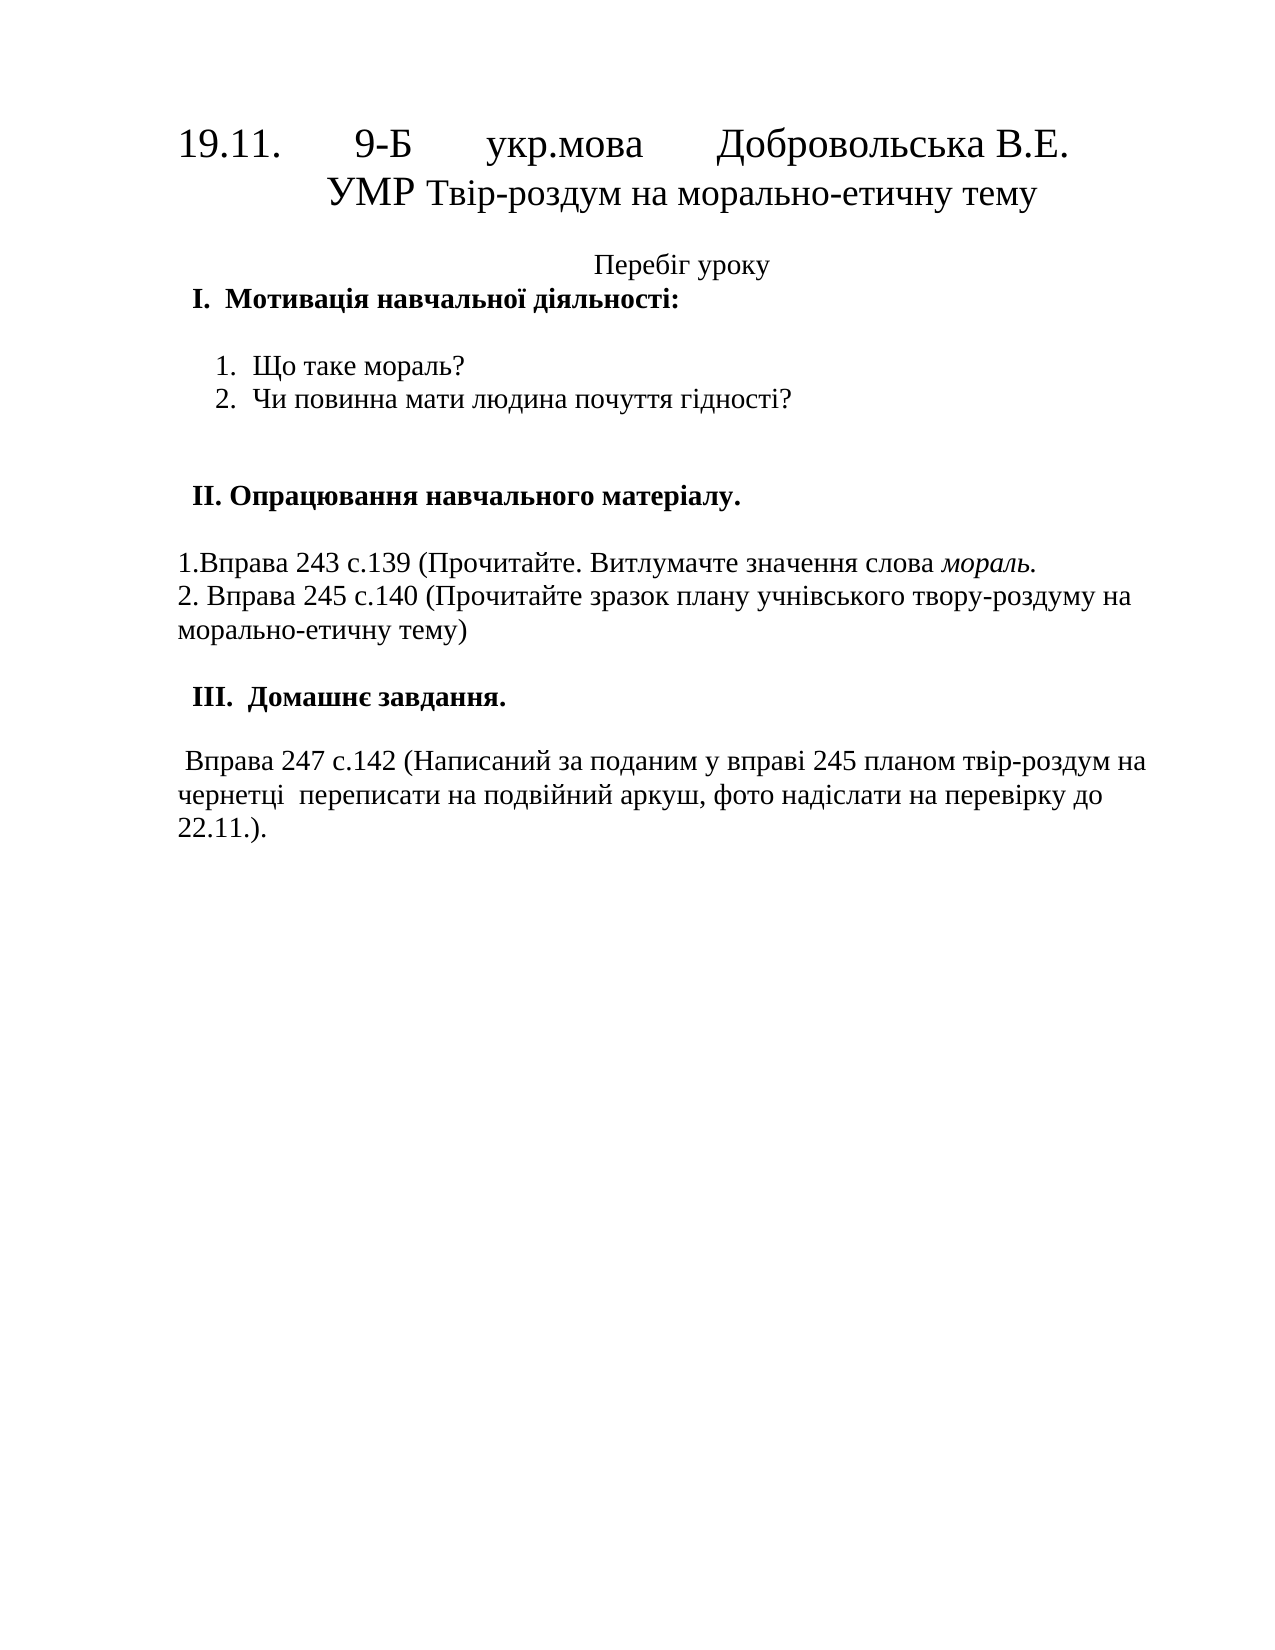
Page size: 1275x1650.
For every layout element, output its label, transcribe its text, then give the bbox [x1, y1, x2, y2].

list Що таке мораль? [215, 348, 1186, 382]
text 2. Вправа 245 с.140 (Прочитайте зразок плану учнівського твору-роздуму на морально-етичну тему) [177, 578, 1186, 646]
text Перебіг уроку [177, 247, 1186, 281]
text І. Мотивація навчальної діяльності: [177, 281, 1186, 314]
text ІІІ. Домашнє завдання. [177, 679, 1186, 713]
text 1.Вправа 243 с.139 (Прочитайте. Витлумачте значення слова мораль. [177, 545, 1186, 578]
text 19.11. 9-Б укр.мова Добровольська В.Е. [177, 118, 1186, 166]
text Вправа 247 с.142 (Написаний за поданим у вправі 245 планом твір-роздум на чернетці переписати на подвійний аркуш, фото надіслати на перевірку до 22.11.). [177, 743, 1186, 844]
text УМР Твір-роздум на морально-етичну тему [177, 166, 1186, 214]
text ІІ. Опрацювання навчального матеріалу. [177, 478, 1186, 511]
list Чи повинна мати людина почуття гідності? [215, 382, 1186, 415]
